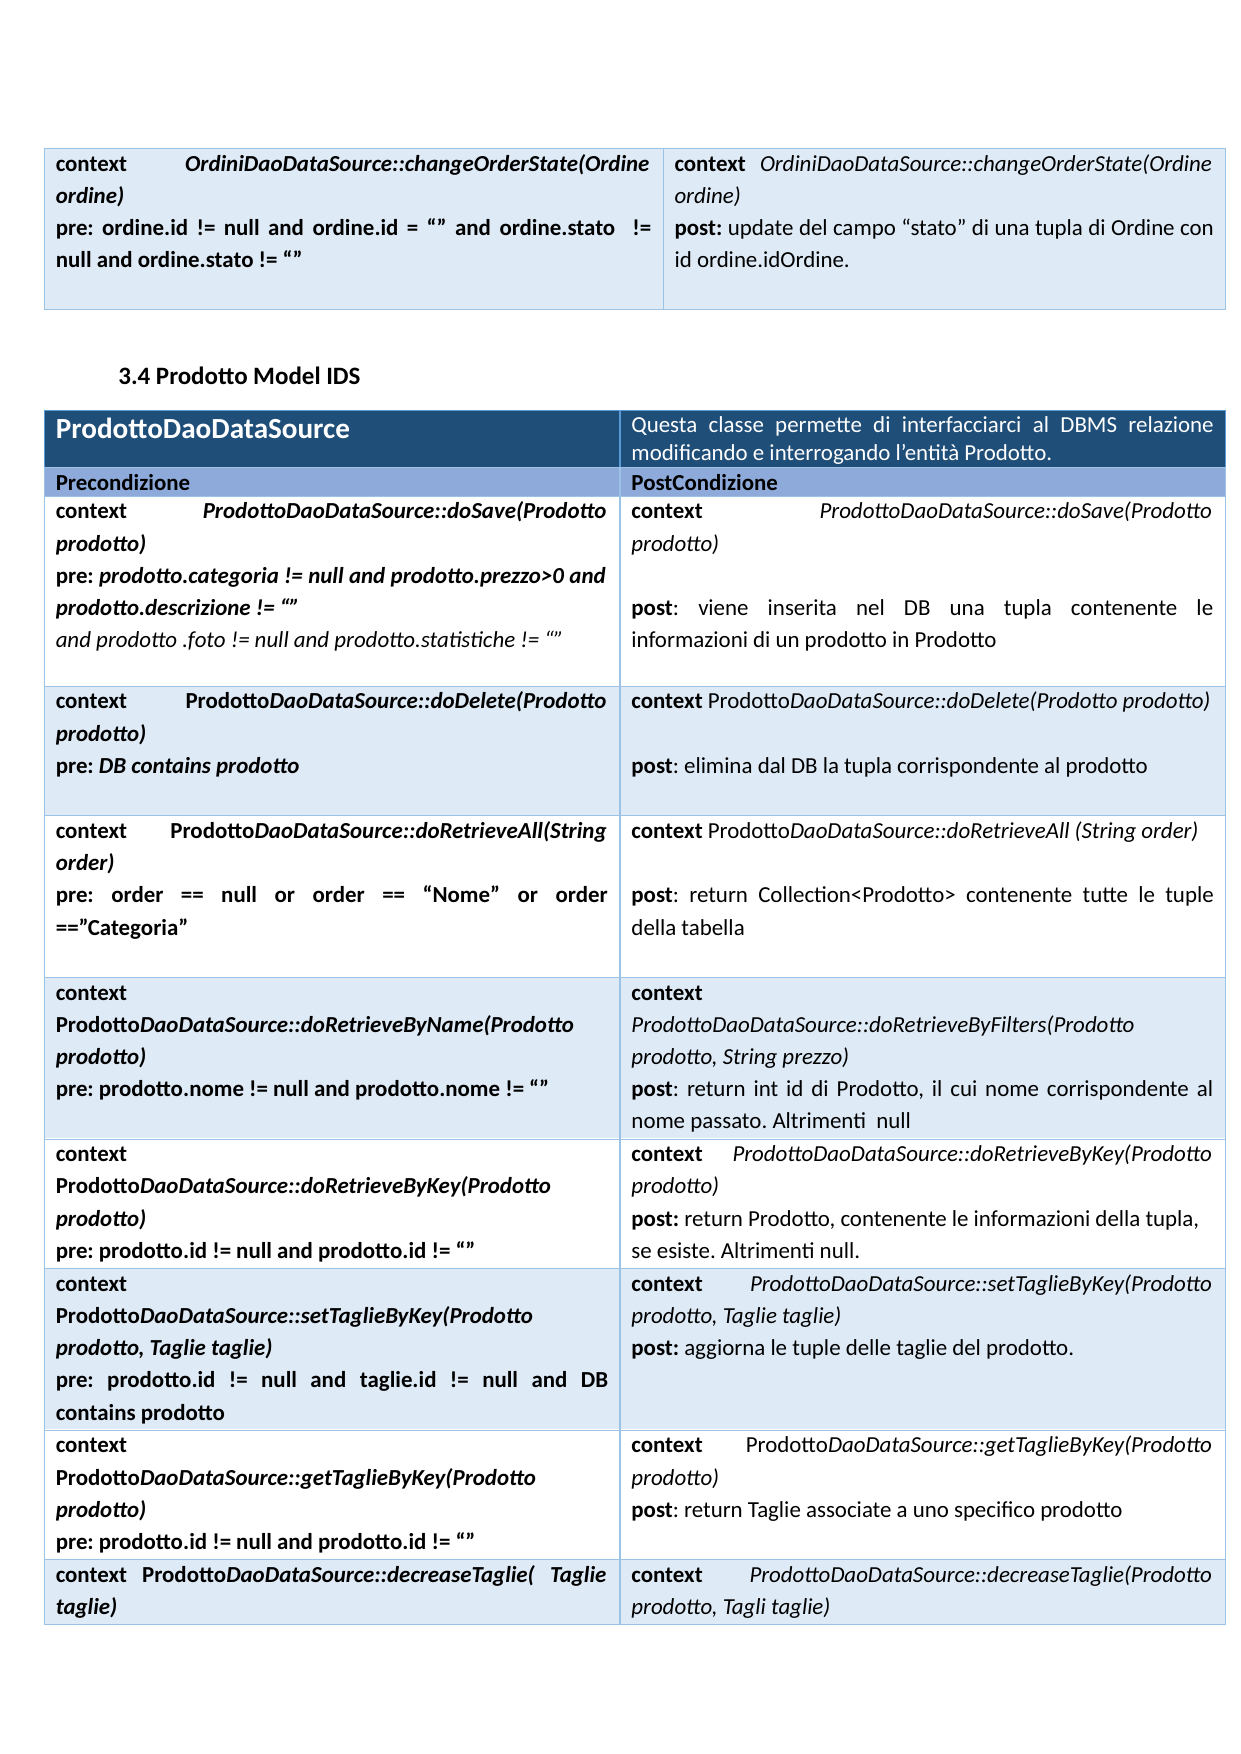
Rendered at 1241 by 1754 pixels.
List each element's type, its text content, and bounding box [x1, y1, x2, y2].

table_cell PostCondizione [621, 468, 1225, 496]
text 3.4 Prodotto Model IDS [118, 360, 1122, 390]
table_cell context ProdottoDaoDataSource::doRetrieveByKey(Prodotto prodotto) post: return Prodotto, contenente le informazioni della tupla, se esiste. Altrimenti null. [621, 1140, 1225, 1268]
table_cell context ProdottoDaoDataSource::doSave(Prodotto prodotto) post: viene inserita nel DB una tupla contenente le informazioni di un prodotto in Prodotto [621, 497, 1225, 686]
table_cell context ProdottoDaoDataSource::getTaglieByKey(Prodotto prodotto) pre: prodotto.id != null and prodotto.id != “” [45, 1431, 619, 1559]
table_cell context ProdottoDaoDataSource::doRetrieveByName(Prodotto prodotto) pre: prodotto.nome != null and prodotto.nome != “” [45, 978, 619, 1138]
table_cell context ProdottoDaoDataSource::setTaglieByKey(Prodotto prodotto, Taglie taglie) post: aggiorna le tuple delle taglie del prodotto. [621, 1269, 1225, 1429]
table_cell context ProdottoDaoDataSource::setTaglieByKey(Prodotto prodotto, Taglie taglie) pre: prodotto.id != null and taglie.id != null and DB contains prodotto [45, 1269, 619, 1429]
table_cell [45, 1560, 619, 1624]
table_cell context ProdottoDaoDataSource::doRetrieveAll (String order) post: return Collection<Prodotto> contenente tutte le tuple della tabella [621, 816, 1225, 977]
table_cell context ProdottoDaoDataSource::doRetrieveByFilters(Prodotto prodotto, String prezzo) post: return int id di Prodotto, il cui nome corrispondente al nome passato. Altrimenti null [621, 978, 1225, 1138]
table_cell context ProdottoDaoDataSource::doDelete(Prodotto prodotto) post: elimina dal DB la tupla corrispondente al prodotto [621, 687, 1225, 815]
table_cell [621, 1560, 1225, 1624]
table_cell context ProdottoDaoDataSource::doRetrieveAll(String order) pre: order == null or order == “Nome” or order ==”Categoria” [45, 816, 619, 977]
table_cell context ProdottoDaoDataSource::doSave(Prodotto prodotto) pre: prodotto.categoria != null and prodotto.prezzo>0 and prodotto.descrizione != “” and prodotto .foto != null and prodotto.statistiche != “” [45, 497, 619, 686]
table_cell context ProdottoDaoDataSource::doDelete(Prodotto prodotto) pre: DB contains prodotto [45, 687, 619, 815]
table_header ProdottoDaoDataSource [45, 411, 619, 467]
table_cell context ProdottoDaoDataSource::getTaglieByKey(Prodotto prodotto) post: return Taglie associate a uno specifico prodotto [621, 1431, 1225, 1559]
table_cell context OrdiniDaoDataSource::changeOrderState(Ordine ordine) pre: ordine.id != null and ordine.id = “” and ordine.stato != null and ordine.stato != “” [45, 149, 663, 309]
table_cell Precondizione [45, 468, 619, 496]
table_header Questa classe permette di interfacciarci al DBMS relazione modificando e interrogando l’entità Prodotto. [621, 411, 1225, 467]
table_cell context ProdottoDaoDataSource::doRetrieveByKey(Prodotto prodotto) pre: prodotto.id != null and prodotto.id != “” [45, 1140, 619, 1268]
table_cell context OrdiniDaoDataSource::changeOrderState(Ordine ordine) post: update del campo “stato” di una tupla di Ordine con id ordine.idOrdine. [664, 149, 1225, 309]
